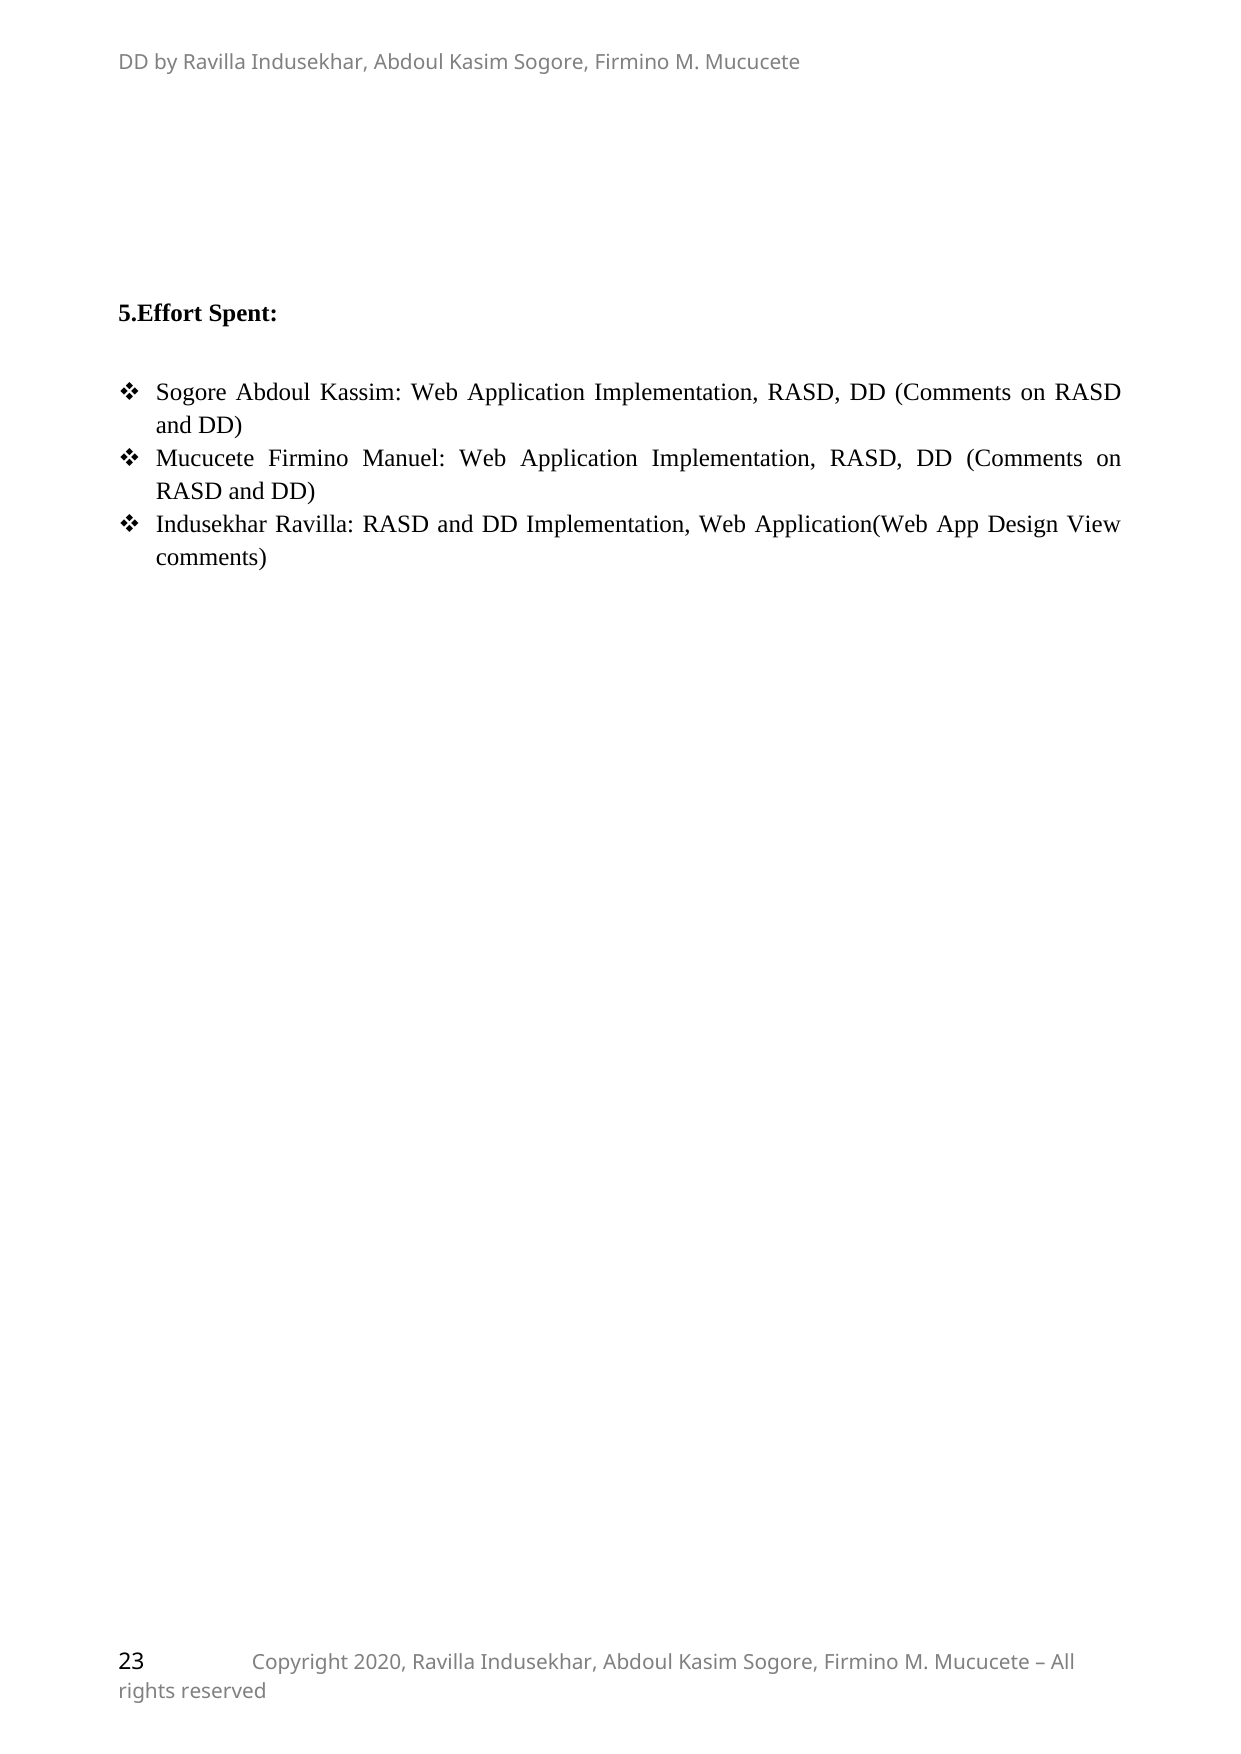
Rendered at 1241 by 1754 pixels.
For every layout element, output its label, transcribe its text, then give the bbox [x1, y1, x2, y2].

list Sogore Abdoul Kassim: Web Application Implementation, RASD, DD (Comments on RASD and DD) [118, 377, 1122, 439]
subtitle 5.Effort Spent: [118, 298, 1122, 327]
list Indusekhar Ravilla: RASD and DD Implementation, Web Application(Web App Design View comments) [118, 509, 1122, 571]
list Mucucete Firmino Manuel: Web Application Implementation, RASD, DD (Comments on RASD and DD) [118, 443, 1122, 505]
